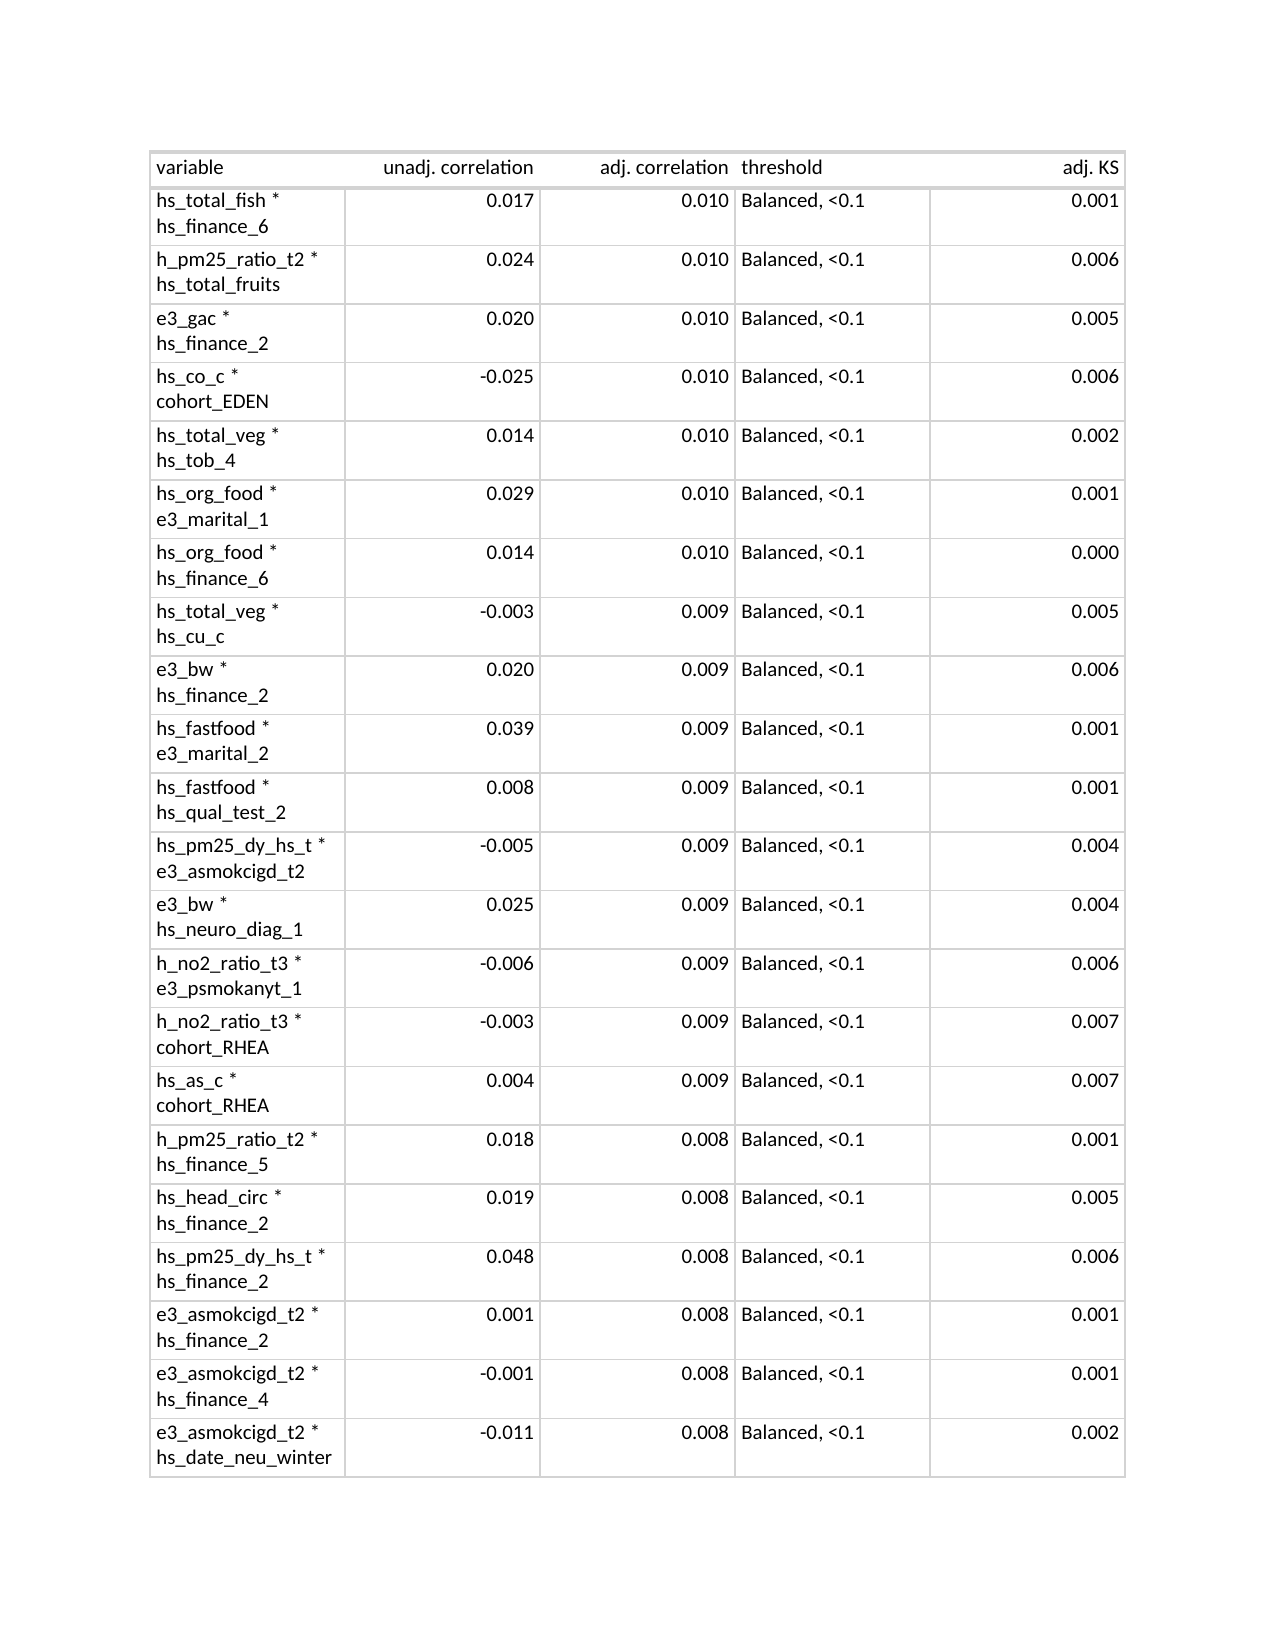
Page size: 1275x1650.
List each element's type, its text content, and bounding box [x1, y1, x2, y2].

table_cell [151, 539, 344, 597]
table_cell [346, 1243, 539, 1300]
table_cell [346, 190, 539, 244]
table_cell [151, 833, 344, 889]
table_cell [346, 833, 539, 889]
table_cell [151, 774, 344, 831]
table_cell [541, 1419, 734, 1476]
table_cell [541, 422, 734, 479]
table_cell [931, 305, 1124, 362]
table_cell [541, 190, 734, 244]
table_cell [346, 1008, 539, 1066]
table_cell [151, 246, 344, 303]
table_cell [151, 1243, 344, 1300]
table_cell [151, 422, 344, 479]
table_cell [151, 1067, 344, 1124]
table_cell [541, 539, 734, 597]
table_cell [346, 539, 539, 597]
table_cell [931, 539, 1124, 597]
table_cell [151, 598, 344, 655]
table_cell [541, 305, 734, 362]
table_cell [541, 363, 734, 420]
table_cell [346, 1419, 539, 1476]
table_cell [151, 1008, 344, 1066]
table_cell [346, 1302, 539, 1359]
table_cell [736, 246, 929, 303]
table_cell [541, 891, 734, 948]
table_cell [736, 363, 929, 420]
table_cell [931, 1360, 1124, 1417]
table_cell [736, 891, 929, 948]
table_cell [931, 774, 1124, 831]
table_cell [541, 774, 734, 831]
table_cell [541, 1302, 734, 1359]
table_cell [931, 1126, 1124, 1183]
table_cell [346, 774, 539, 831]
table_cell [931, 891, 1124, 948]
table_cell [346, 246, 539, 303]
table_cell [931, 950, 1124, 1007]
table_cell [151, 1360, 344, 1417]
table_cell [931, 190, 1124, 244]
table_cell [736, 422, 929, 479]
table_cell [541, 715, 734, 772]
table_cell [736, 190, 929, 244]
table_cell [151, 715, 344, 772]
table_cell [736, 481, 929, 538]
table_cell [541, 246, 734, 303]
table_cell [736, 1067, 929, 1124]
table_header threshold [735, 154, 930, 186]
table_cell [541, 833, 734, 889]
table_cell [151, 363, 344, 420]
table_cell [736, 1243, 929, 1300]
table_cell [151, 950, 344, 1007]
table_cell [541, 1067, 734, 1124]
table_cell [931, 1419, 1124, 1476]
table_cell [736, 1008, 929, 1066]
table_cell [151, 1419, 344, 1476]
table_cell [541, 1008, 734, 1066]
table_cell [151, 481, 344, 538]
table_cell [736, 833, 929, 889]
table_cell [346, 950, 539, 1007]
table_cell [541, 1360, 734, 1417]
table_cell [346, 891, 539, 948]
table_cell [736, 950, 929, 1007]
table_header adj. KS [930, 154, 1124, 186]
table_header variable [151, 154, 345, 186]
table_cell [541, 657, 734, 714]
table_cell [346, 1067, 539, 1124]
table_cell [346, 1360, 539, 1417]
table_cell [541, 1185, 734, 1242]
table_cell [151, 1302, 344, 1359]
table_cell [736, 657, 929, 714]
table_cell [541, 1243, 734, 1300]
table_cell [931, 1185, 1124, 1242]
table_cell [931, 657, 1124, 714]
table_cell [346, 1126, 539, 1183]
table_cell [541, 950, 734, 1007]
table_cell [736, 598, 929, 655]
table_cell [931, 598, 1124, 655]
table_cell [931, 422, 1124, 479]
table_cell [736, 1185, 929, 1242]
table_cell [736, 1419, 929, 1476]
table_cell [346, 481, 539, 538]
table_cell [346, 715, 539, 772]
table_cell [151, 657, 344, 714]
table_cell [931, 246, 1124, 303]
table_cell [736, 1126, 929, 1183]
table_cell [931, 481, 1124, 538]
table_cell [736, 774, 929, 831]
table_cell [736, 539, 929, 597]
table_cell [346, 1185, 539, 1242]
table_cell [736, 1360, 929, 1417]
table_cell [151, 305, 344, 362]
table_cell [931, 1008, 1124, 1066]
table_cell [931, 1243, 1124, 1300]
table_header unadj. correlation [345, 154, 540, 186]
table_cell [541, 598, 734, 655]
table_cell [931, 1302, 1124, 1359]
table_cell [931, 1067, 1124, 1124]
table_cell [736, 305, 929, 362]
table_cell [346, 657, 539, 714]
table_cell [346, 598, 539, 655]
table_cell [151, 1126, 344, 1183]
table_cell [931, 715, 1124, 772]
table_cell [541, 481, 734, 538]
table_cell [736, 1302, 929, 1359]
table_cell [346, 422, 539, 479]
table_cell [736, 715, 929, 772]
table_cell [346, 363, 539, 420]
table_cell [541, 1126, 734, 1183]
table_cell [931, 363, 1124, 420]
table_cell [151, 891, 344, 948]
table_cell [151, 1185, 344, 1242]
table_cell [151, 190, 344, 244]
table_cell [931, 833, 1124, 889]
table_header adj. correlation [540, 154, 735, 186]
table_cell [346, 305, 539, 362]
